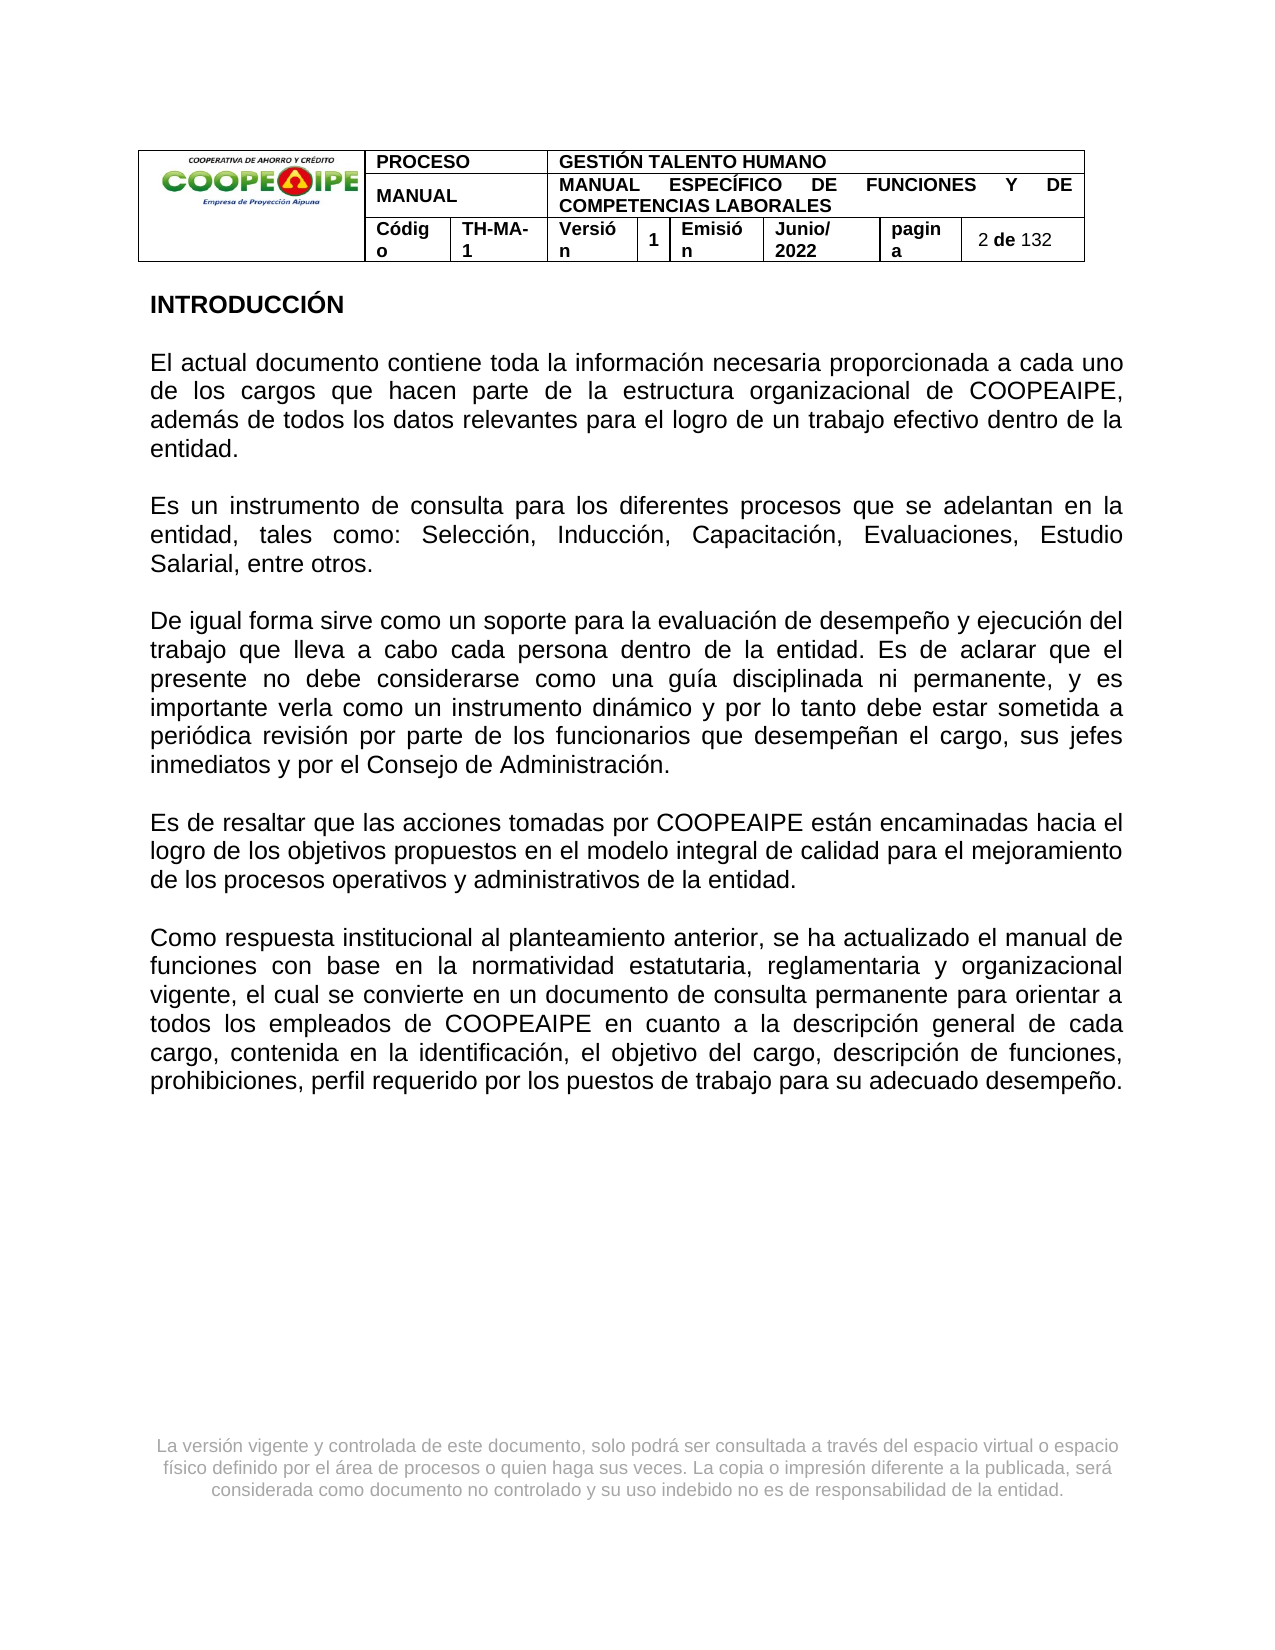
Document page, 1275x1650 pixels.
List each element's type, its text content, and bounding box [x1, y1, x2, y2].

picture [158, 151, 362, 208]
text Es de resaltar que las acciones tomadas por COOPEAIPE están encaminadas hacia el logro de los objetivos propuestos en el modelo integral de calidad para el mejoramiento de los procesos operativos y administrativos de la entidad. [150, 807, 1125, 894]
subtitle INTRODUCCIÓN [150, 290, 1125, 319]
text Es un instrumento de consulta para los diferentes procesos que se adelantan en la entidad, tales como: Selección, Inducción, Capacitación, Evaluaciones, Estudio Salarial, entre otros. [150, 491, 1125, 577]
text Como respuesta institucional al planteamiento anterior, se ha actualizado el manual de funciones con base en la normatividad estatutaria, reglamentaria y organizacional vigente, el cual se convierte en un documento de consulta permanente para orientar a todos los empleados de COOPEAIPE en cuanto a la descripción general de cada cargo, contenida en la identificación, el objetivo del cargo, descripción de funciones, prohibiciones, perfil requerido por los puestos de trabajo para su adecuado desempeño. [150, 922, 1125, 1095]
text El actual documento contiene toda la información necesaria proporcionada a cada uno de los cargos que hacen parte de la estructura organizacional de COOPEAIPE, además de todos los datos relevantes para el logro de un trabajo efectivo dentro de la entidad. [150, 347, 1125, 462]
text De igual forma sirve como un soporte para la evaluación de desempeño y ejecución del trabajo que lleva a cabo cada persona dentro de la entidad. Es de aclarar que el presente no debe considerarse como una guía disciplinada ni permanente, y es importante verla como un instrumento dinámico y por lo tanto debe estar sometida a periódica revisión por parte de los funcionarios que desempeñan el cargo, sus jefes inmediatos y por el Consejo de Administración. [150, 606, 1125, 779]
